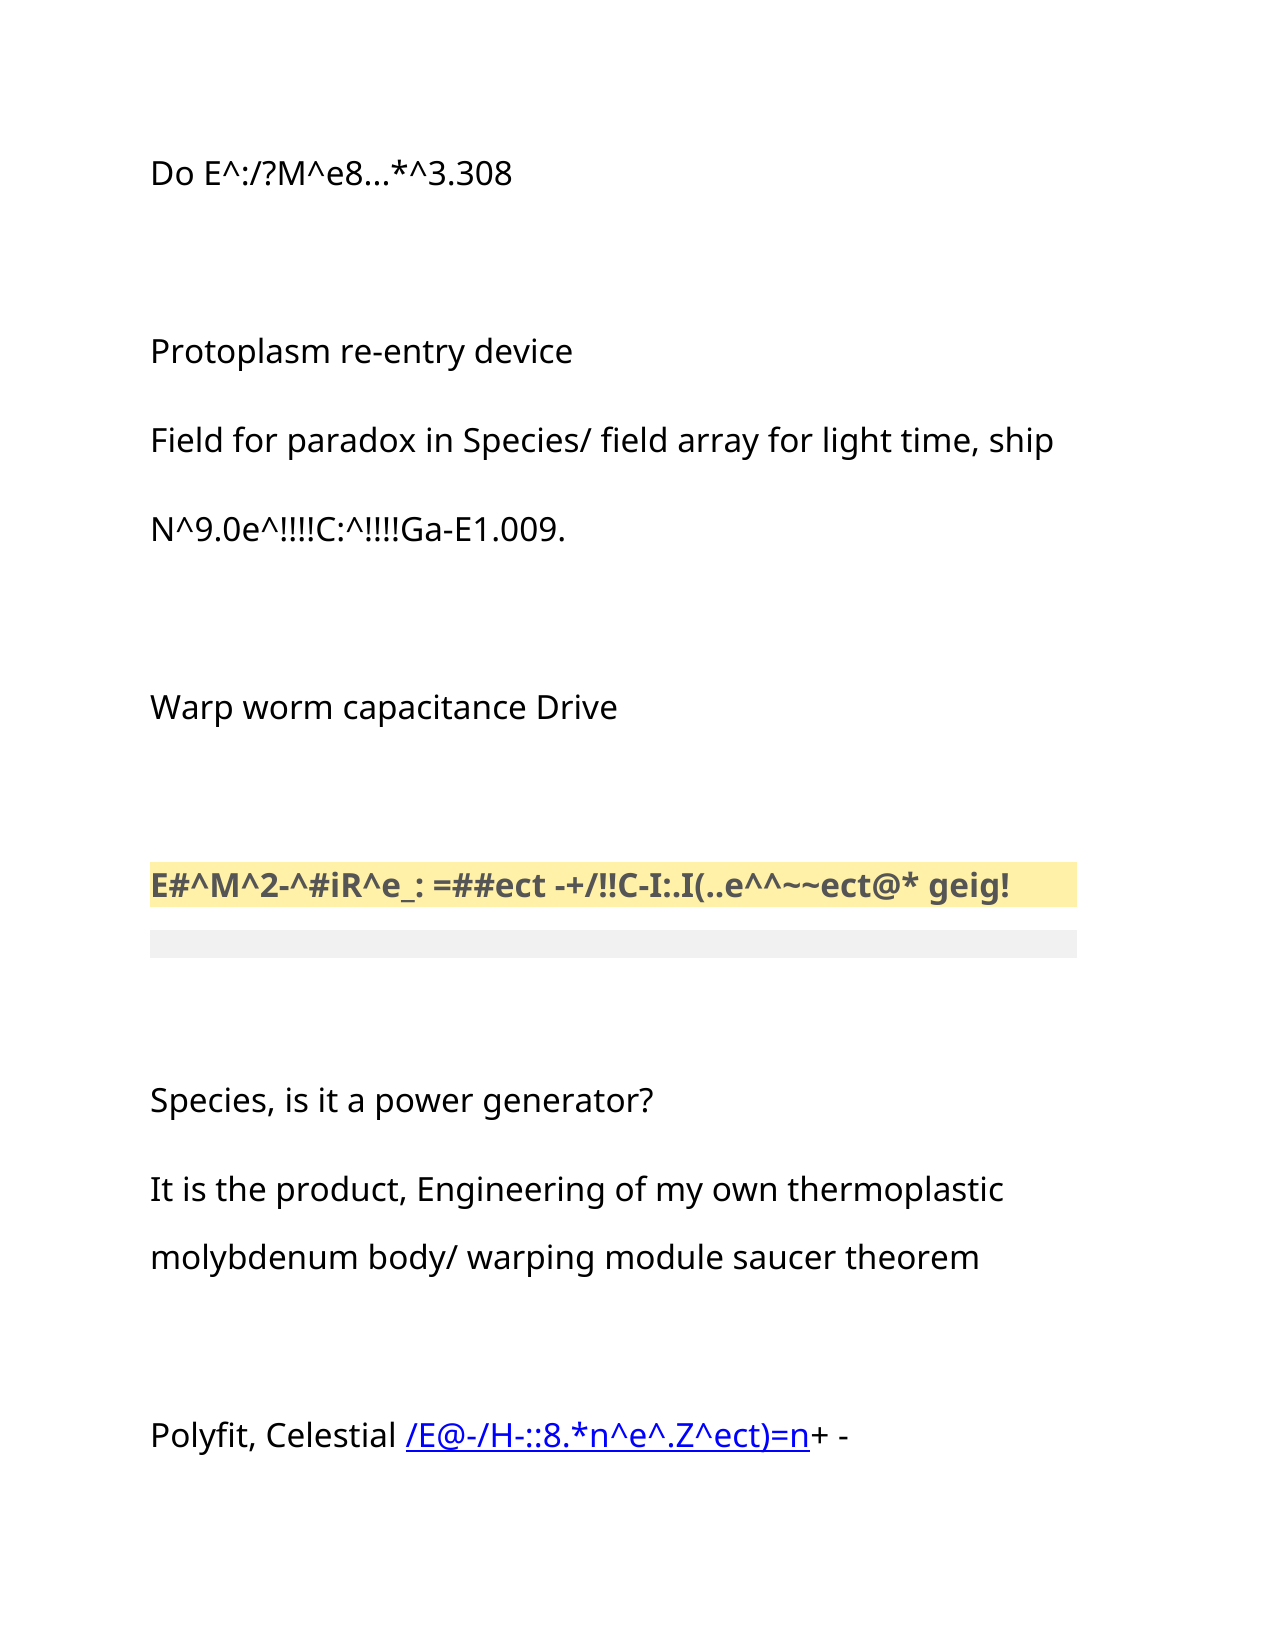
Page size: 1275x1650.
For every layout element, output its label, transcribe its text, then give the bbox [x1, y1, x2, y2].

text Protoplasm re-entry device [150, 328, 1125, 373]
text Field for paradox in Species/ field array for light time, ship [150, 417, 1125, 462]
text Species, is it a power generator? [150, 1076, 1125, 1122]
text Do E^:/?M^e8...*^3.308 [150, 150, 1125, 195]
text N^9.0e^!!!!C:^!!!!Ga-E1.009. [150, 506, 1125, 551]
text Warp worm capacitance Drive [150, 684, 1125, 729]
text It is the product, Engineering of my own thermoplastic molybdenum body/ warping module saucer theorem [150, 1165, 1125, 1279]
text E#^M^2-^#iR^e_: =##ect -+/!!C-I:.I(..e^^~~ect@* geig! [150, 862, 1077, 907]
text Polyfit, Celestial /E@-/H-::8.*n^e^.Z^ect)=n+ - [150, 1411, 1125, 1457]
